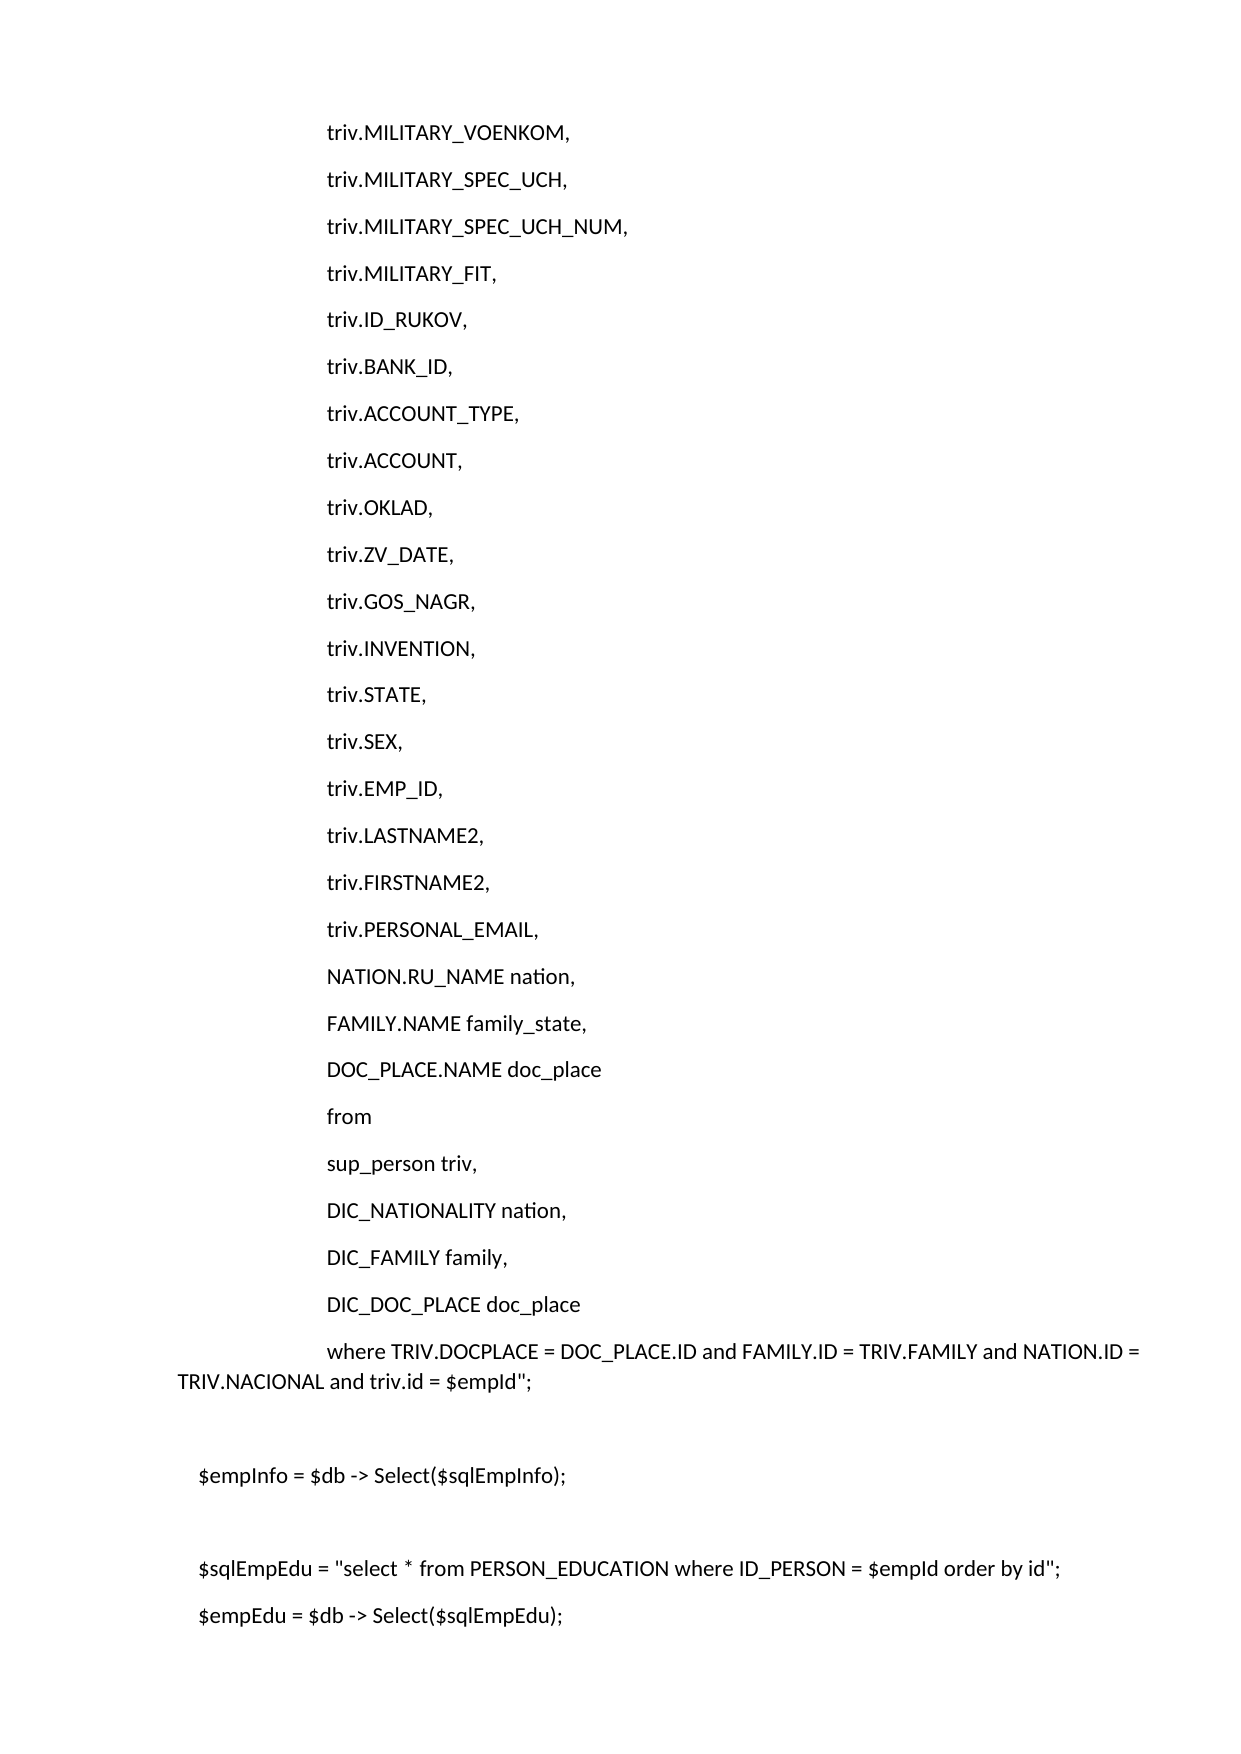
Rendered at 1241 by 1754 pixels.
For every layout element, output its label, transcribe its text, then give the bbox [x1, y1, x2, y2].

text DIC_NATIONALITY nation, [177, 1196, 1152, 1224]
text triv.ACCOUNT_TYPE, [177, 399, 1152, 427]
text $empInfo = $db -> Select($sqlEmpInfo); [177, 1461, 1152, 1489]
text triv.MILITARY_SPEC_UCH_NUM, [177, 212, 1152, 240]
text triv.BANK_ID, [177, 352, 1152, 381]
text NATION.RU_NAME nation, [177, 962, 1152, 990]
text $empEdu = $db -> Select($sqlEmpEdu); [177, 1601, 1152, 1629]
text triv.ACCOUNT, [177, 446, 1152, 474]
text where TRIV.DOCPLACE = DOC_PLACE.ID and FAMILY.ID = TRIV.FAMILY and NATION.ID = TRIV.NACIONAL and triv.id = $empId"; [177, 1337, 1152, 1395]
text sup_person triv, [177, 1149, 1152, 1177]
text triv.ZV_DATE, [177, 540, 1152, 568]
text DIC_FAMILY family, [177, 1243, 1152, 1271]
text triv.PERSONAL_EMAIL, [177, 915, 1152, 943]
text DOC_PLACE.NAME doc_place [177, 1056, 1152, 1084]
text triv.FIRSTNAME2, [177, 868, 1152, 896]
text triv.STATE, [177, 681, 1152, 709]
text triv.LASTNAME2, [177, 821, 1152, 849]
text DIC_DOC_PLACE doc_place [177, 1290, 1152, 1318]
text triv.OKLAD, [177, 493, 1152, 521]
text triv.MILITARY_FIT, [177, 259, 1152, 287]
text triv.INVENTION, [177, 634, 1152, 662]
text triv.EMP_ID, [177, 774, 1152, 802]
text triv.MILITARY_VOENKOM, [177, 118, 1152, 146]
text $sqlEmpEdu = "select * from PERSON_EDUCATION where ID_PERSON = $empId order by id"; [177, 1554, 1152, 1583]
text triv.GOS_NAGR, [177, 587, 1152, 615]
text FAMILY.NAME family_state, [177, 1009, 1152, 1037]
text triv.ID_RUKOV, [177, 306, 1152, 334]
text triv.MILITARY_SPEC_UCH, [177, 165, 1152, 193]
text from [177, 1102, 1152, 1131]
text triv.SEX, [177, 727, 1152, 756]
